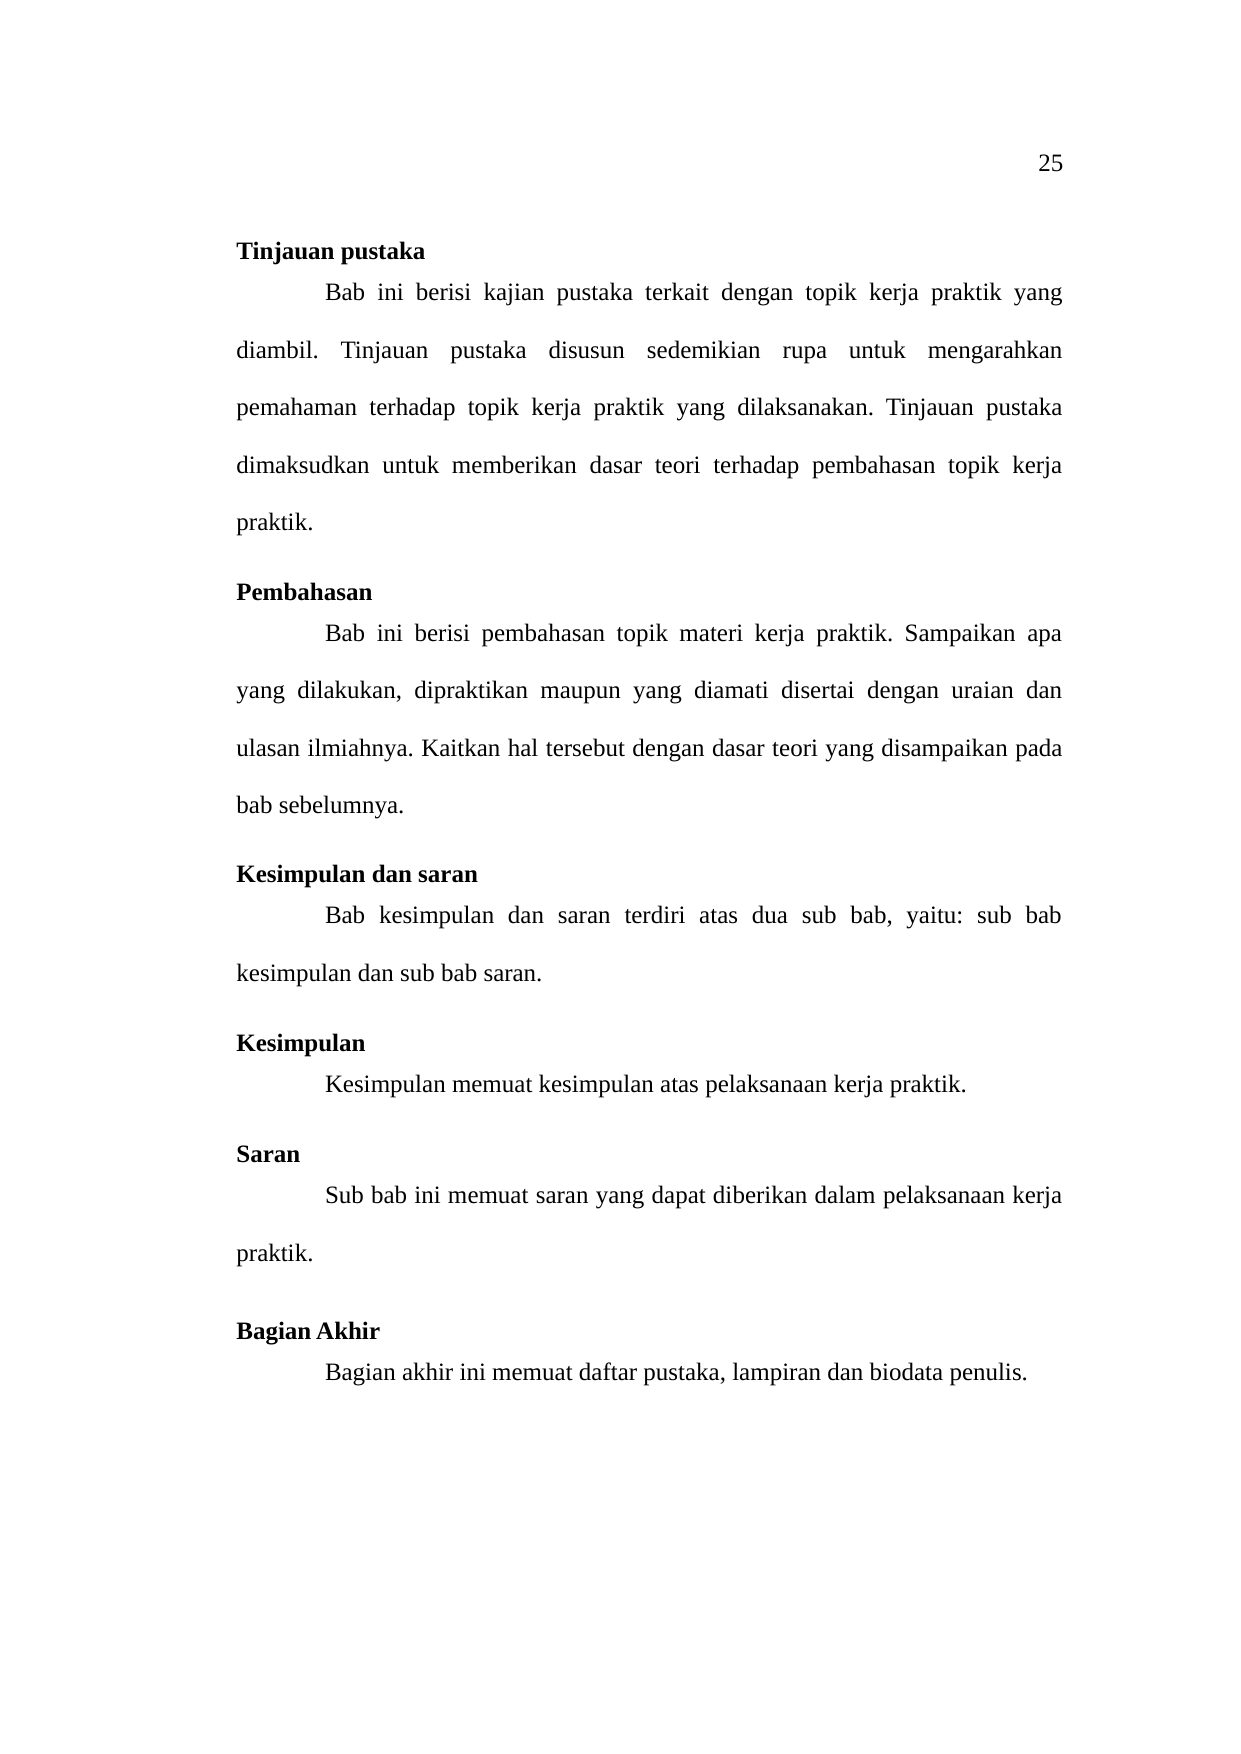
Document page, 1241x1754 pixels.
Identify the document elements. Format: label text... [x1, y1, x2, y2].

text Sub bab ini memuat saran yang dapat diberikan dalam pelaksanaan kerja praktik. [236, 1181, 1063, 1267]
subtitle Bagian Akhir [236, 1316, 1063, 1345]
subtitle Tinjauan pustaka [236, 236, 1063, 265]
text Bab ini berisi pembahasan topik materi kerja praktik. Sampaikan apa yang dilakukan, dipraktikan maupun yang diamati disertai dengan uraian dan ulasan ilmiahnya. Kaitkan hal tersebut dengan dasar teori yang disampaikan pada bab sebelumnya. [236, 618, 1063, 819]
text Bab kesimpulan dan saran terdiri atas dua sub bab, yaitu: sub bab kesimpulan dan sub bab saran. [236, 901, 1063, 987]
text Kesimpulan memuat kesimpulan atas pelaksanaan kerja praktik. [236, 1069, 1063, 1098]
text Bagian akhir ini memuat daftar pustaka, lampiran dan biodata penulis. [236, 1357, 1063, 1386]
subtitle Kesimpulan dan saran [236, 859, 1063, 888]
text Bab ini berisi kajian pustaka terkait dengan topik kerja praktik yang diambil. Tinjauan pustaka disusun sedemikian rupa untuk mengarahkan pemahaman terhadap topik kerja praktik yang dilaksanakan. Tinjauan pustaka dimaksudkan untuk memberikan dasar teori terhadap pembahasan topik kerja praktik. [236, 277, 1063, 536]
subtitle Pembahasan [236, 577, 1063, 605]
subtitle Kesimpulan [236, 1028, 1063, 1057]
subtitle Saran [236, 1139, 1063, 1168]
